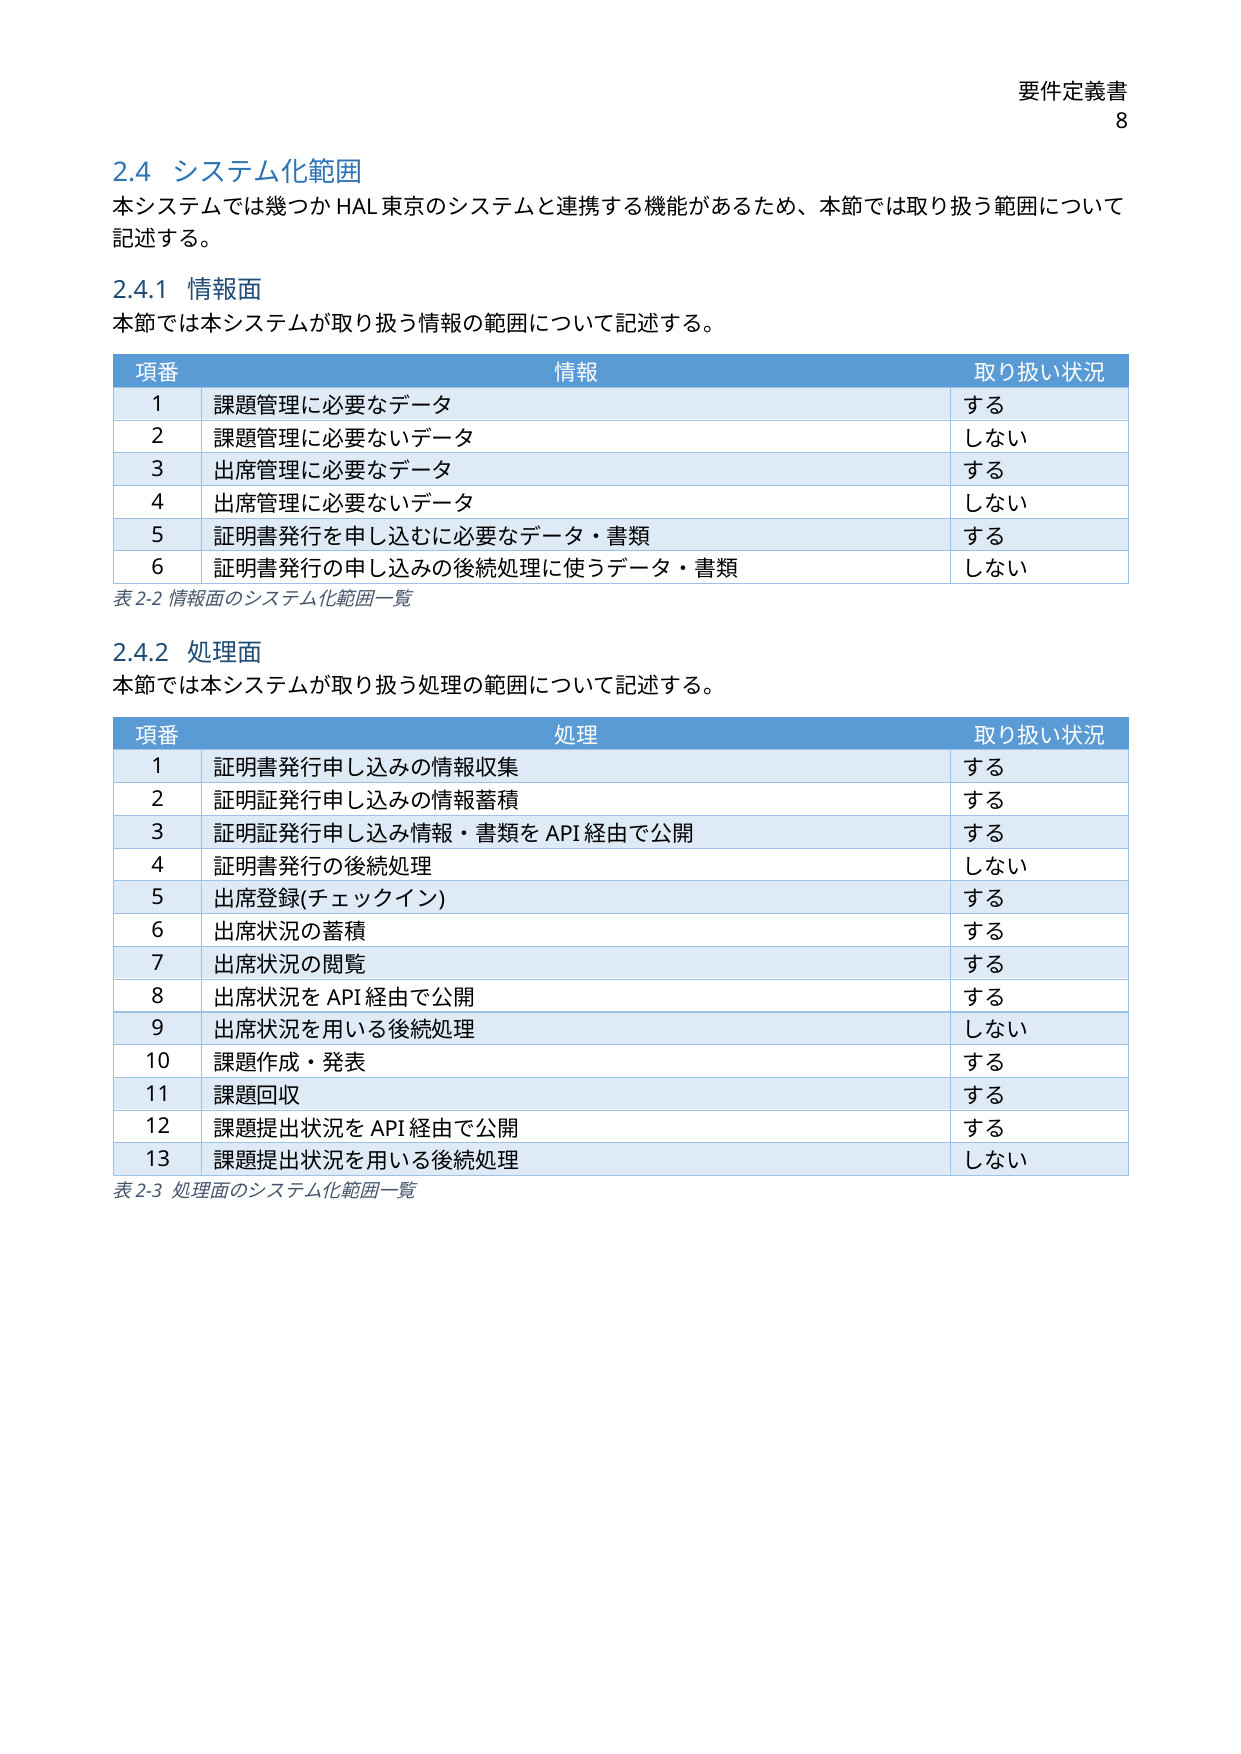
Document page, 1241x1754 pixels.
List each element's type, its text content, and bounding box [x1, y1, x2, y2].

table_cell 11 [114, 1078, 201, 1109]
text 本節では本システムが取り扱う処理の範囲について記述する。 [112, 668, 1128, 700]
table_cell する [951, 750, 1128, 782]
table_cell する [951, 783, 1128, 815]
text 本節では本システムが取り扱う情報の範囲について記述する。 [112, 306, 1128, 337]
table_cell 5 [114, 881, 201, 913]
table_header 処理 [202, 718, 950, 749]
table_cell 8 [114, 980, 201, 1011]
table_cell する [951, 914, 1128, 946]
table_cell 証明証発行申し込みの情報蓄積 [202, 783, 950, 815]
table_cell する [951, 1045, 1128, 1077]
table_cell 課題作成・発表 [202, 1045, 950, 1077]
table_cell 3 [114, 453, 201, 485]
table_header 項番 [114, 718, 201, 749]
table_cell しない [951, 1013, 1128, 1044]
table_cell 出席状況の閲覧 [202, 947, 950, 978]
table_cell 出席登録(チェックイン) [202, 881, 950, 913]
table_cell しない [951, 551, 1128, 583]
table_cell 出席管理に必要なデータ [202, 453, 950, 485]
table_cell する [951, 881, 1128, 913]
table_cell する [951, 1078, 1128, 1109]
table_cell しない [951, 486, 1128, 518]
table_cell 証明証発行申し込み情報・書類をAPI経由で公開 [202, 816, 950, 848]
table_cell 1 [114, 388, 201, 419]
table_cell 出席管理に必要ないデータ [202, 486, 950, 518]
table_header 情報 [202, 355, 950, 387]
table_cell 課題回収 [202, 1078, 950, 1109]
table_cell しない [951, 849, 1128, 880]
table_cell 出席状況をAPI経由で公開 [202, 980, 950, 1011]
table_cell する [951, 947, 1128, 978]
table_cell 証明書発行申し込みの情報収集 [202, 750, 950, 782]
table_cell 4 [114, 849, 201, 880]
table_header 項番 [114, 355, 201, 387]
table_cell 課題管理に必要なデータ [202, 388, 950, 419]
table_cell 課題管理に必要ないデータ [202, 421, 950, 452]
table_header 取り扱い状況 [951, 355, 1128, 387]
table_cell 証明書発行の申し込みの後続処理に使うデータ・書類 [202, 551, 950, 583]
table_cell する [951, 980, 1128, 1011]
table_cell 5 [114, 519, 201, 550]
table_cell 13 [114, 1143, 201, 1175]
table_cell する [951, 453, 1128, 485]
table_cell 12 [114, 1111, 201, 1142]
table_cell する [951, 388, 1128, 419]
table_cell 証明書発行を申し込むに必要なデータ・書類 [202, 519, 950, 550]
table_cell 9 [114, 1013, 201, 1044]
table_cell 2 [114, 783, 201, 815]
subtitle 処理面 [112, 632, 1128, 668]
table_cell 課題提出状況を用いる後続処理 [202, 1143, 950, 1175]
table_cell 出席状況を用いる後続処理 [202, 1013, 950, 1044]
table_header 取り扱い状況 [951, 718, 1128, 749]
table_cell 3 [114, 816, 201, 848]
table_cell しない [951, 1143, 1128, 1175]
table_cell 4 [114, 486, 201, 518]
table_cell しない [951, 421, 1128, 452]
table_cell 2 [114, 421, 201, 452]
table_cell 出席状況の蓄積 [202, 914, 950, 946]
table_cell 課題提出状況をAPI経由で公開 [202, 1111, 950, 1142]
subtitle システム化範囲 [112, 150, 1128, 189]
table_cell する [951, 1111, 1128, 1142]
table_cell 7 [114, 947, 201, 978]
table_cell 6 [114, 551, 201, 583]
table_cell 証明書発行の後続処理 [202, 849, 950, 880]
text 本システムでは幾つかHAL東京のシステムと連携する機能があるため、本節では取り扱う範囲について記述する。 [112, 189, 1128, 253]
table_cell 6 [114, 914, 201, 946]
table_cell 10 [114, 1045, 201, 1077]
subtitle 情報面 [112, 269, 1128, 306]
table_cell する [951, 816, 1128, 848]
table_cell 1 [114, 750, 201, 782]
table_cell する [951, 519, 1128, 550]
